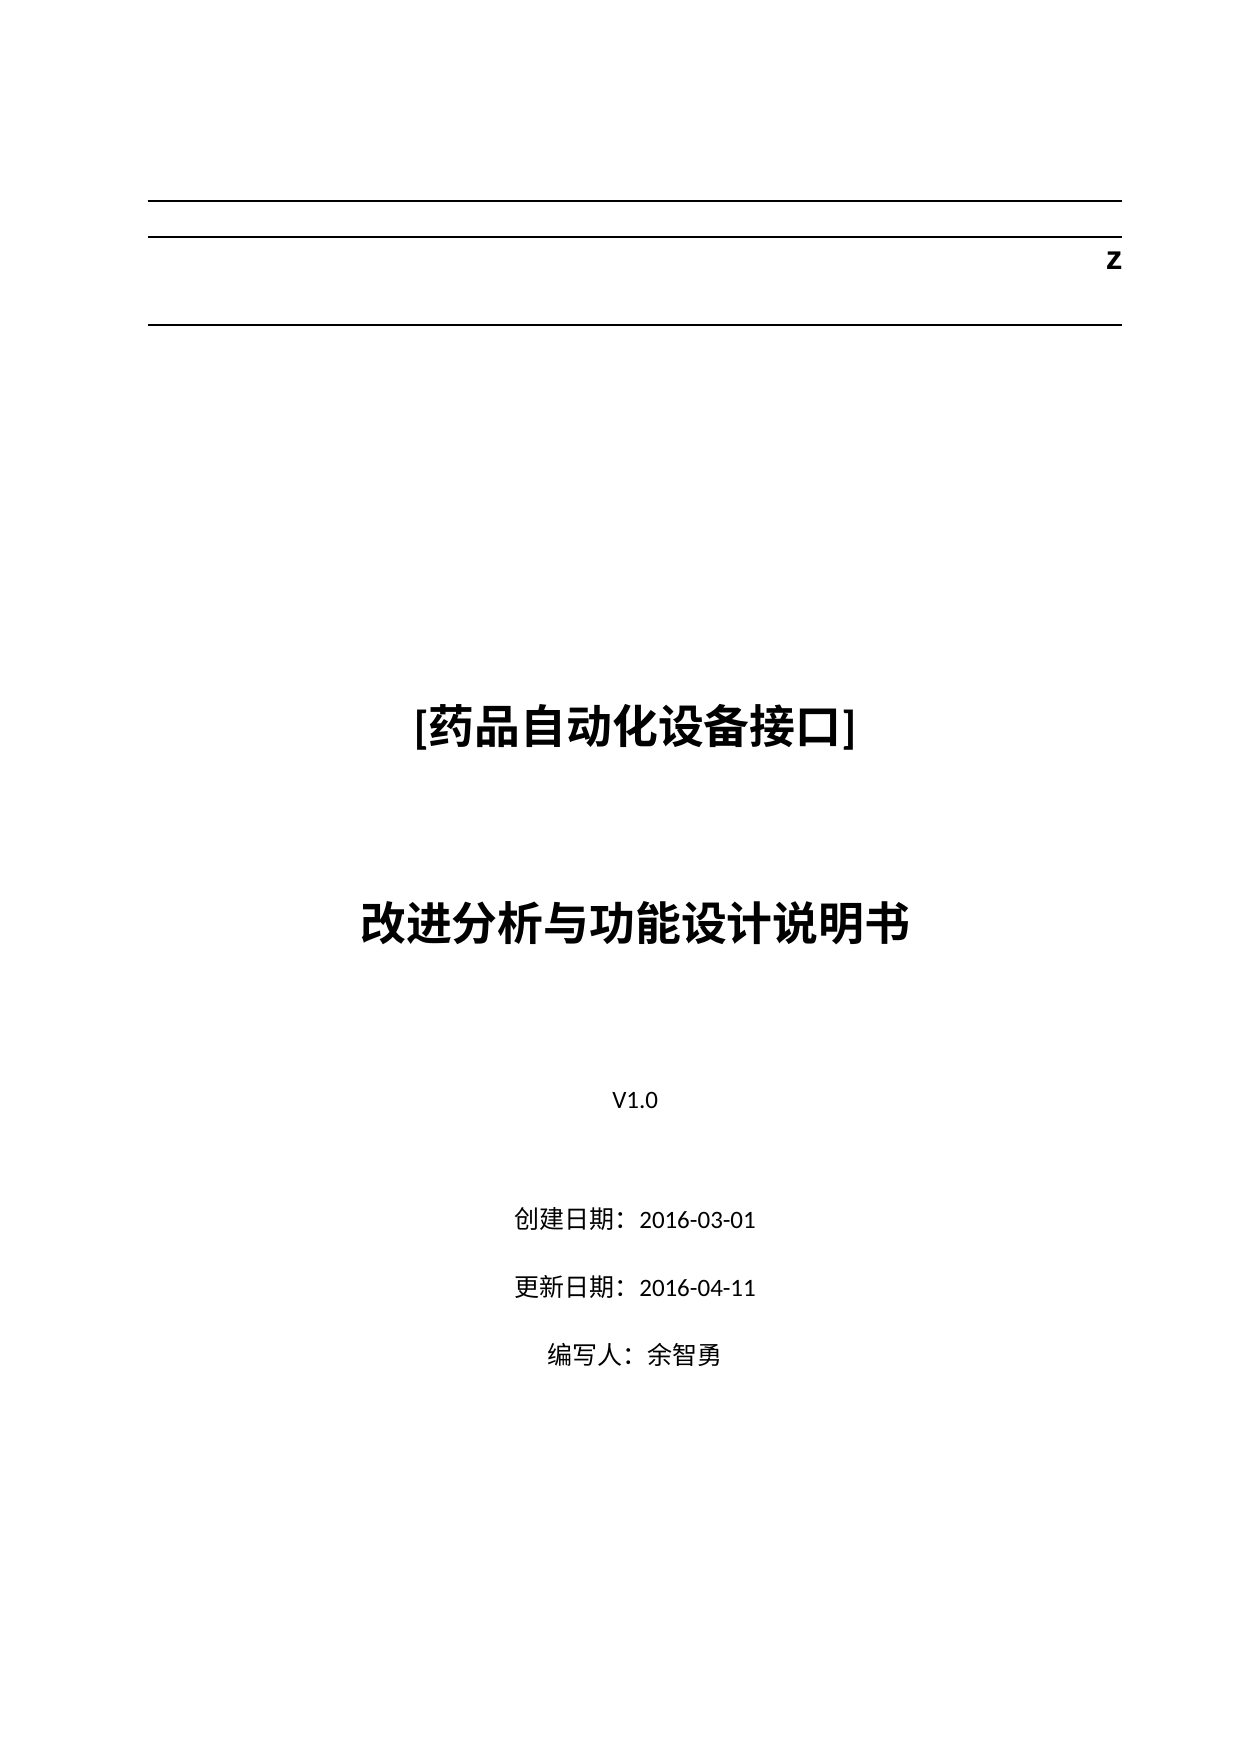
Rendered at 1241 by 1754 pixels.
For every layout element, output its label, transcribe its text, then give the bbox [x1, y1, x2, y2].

text 编写人：余智勇 [148, 1320, 1122, 1388]
text 更新日期：2016-04-11 [148, 1252, 1122, 1320]
text 创建日期：2016-03-01 [148, 1184, 1122, 1252]
subtitle [药品自动化设备接口] [148, 689, 1122, 757]
text V1.0 [148, 1082, 1122, 1116]
subtitle 改进分析与功能设计说明书 [148, 886, 1122, 954]
